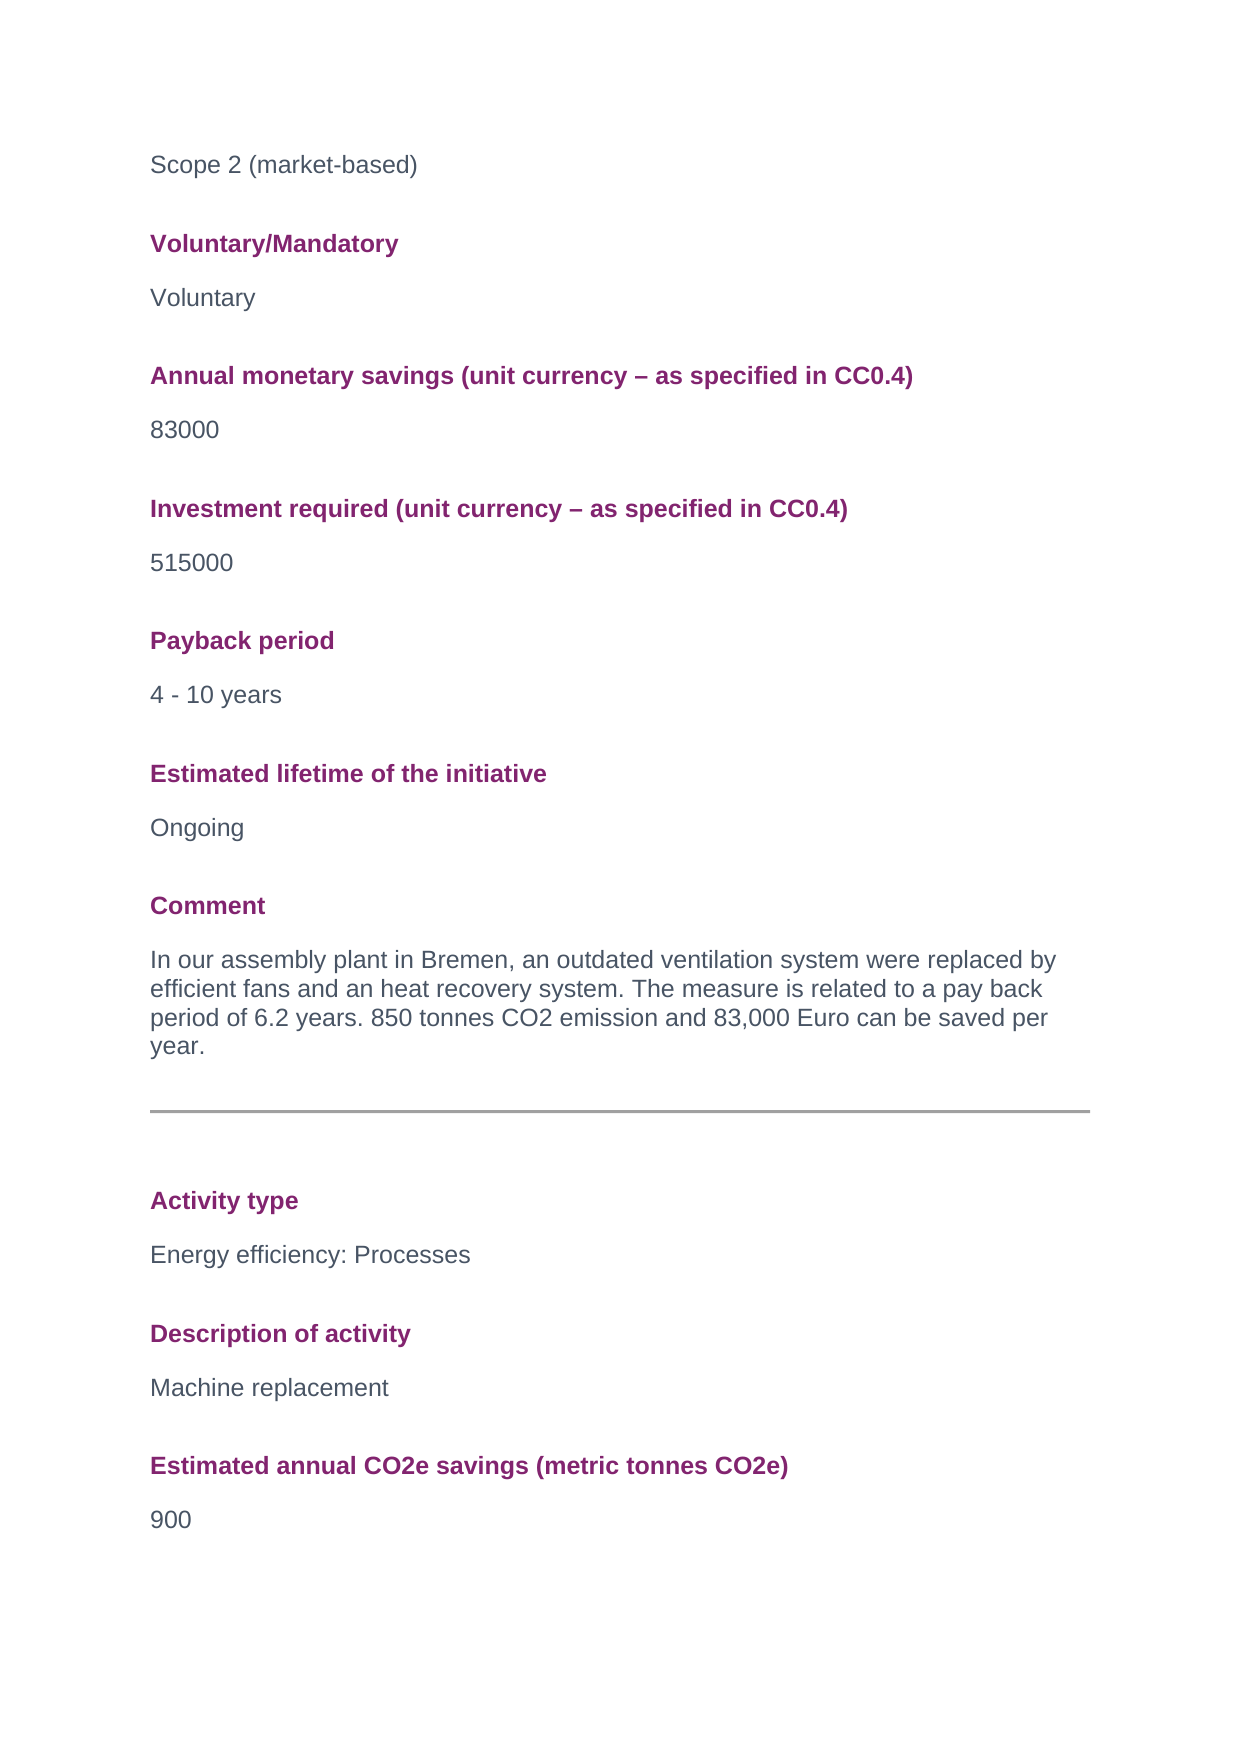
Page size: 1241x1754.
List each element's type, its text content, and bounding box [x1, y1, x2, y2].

text 4 - 10 years [150, 680, 1090, 709]
subtitle Comment [150, 891, 1090, 920]
text Ongoing [150, 812, 1090, 841]
subtitle Estimated annual CO2e savings (metric tonnes CO2e) [150, 1451, 1090, 1480]
text Voluntary [150, 282, 1090, 311]
subtitle Annual monetary savings (unit currency – as specified in CC0.4) [150, 361, 1090, 390]
subtitle Voluntary/Mandatory [150, 229, 1090, 257]
subtitle Estimated lifetime of the initiative [150, 759, 1090, 787]
text 900 [150, 1505, 1090, 1534]
subtitle Investment required (unit currency – as specified in CC0.4) [150, 494, 1090, 522]
text Energy efficiency: Processes [150, 1240, 1090, 1269]
text 83000 [150, 415, 1090, 444]
text 515000 [150, 547, 1090, 576]
subtitle Activity type [150, 1186, 1090, 1215]
text Machine replacement [150, 1373, 1090, 1401]
subtitle Description of activity [150, 1319, 1090, 1348]
subtitle Payback period [150, 626, 1090, 655]
text In our assembly plant in Bremen, an outdated ventilation system were replaced by efficient fans and an heat recovery system. The measure is related to a pay back period of 6.2 years. 850 tonnes CO2 emission and 83,000 Euro can be saved per year. [150, 945, 1090, 1060]
text Scope 2 (market-based) [150, 150, 1090, 179]
